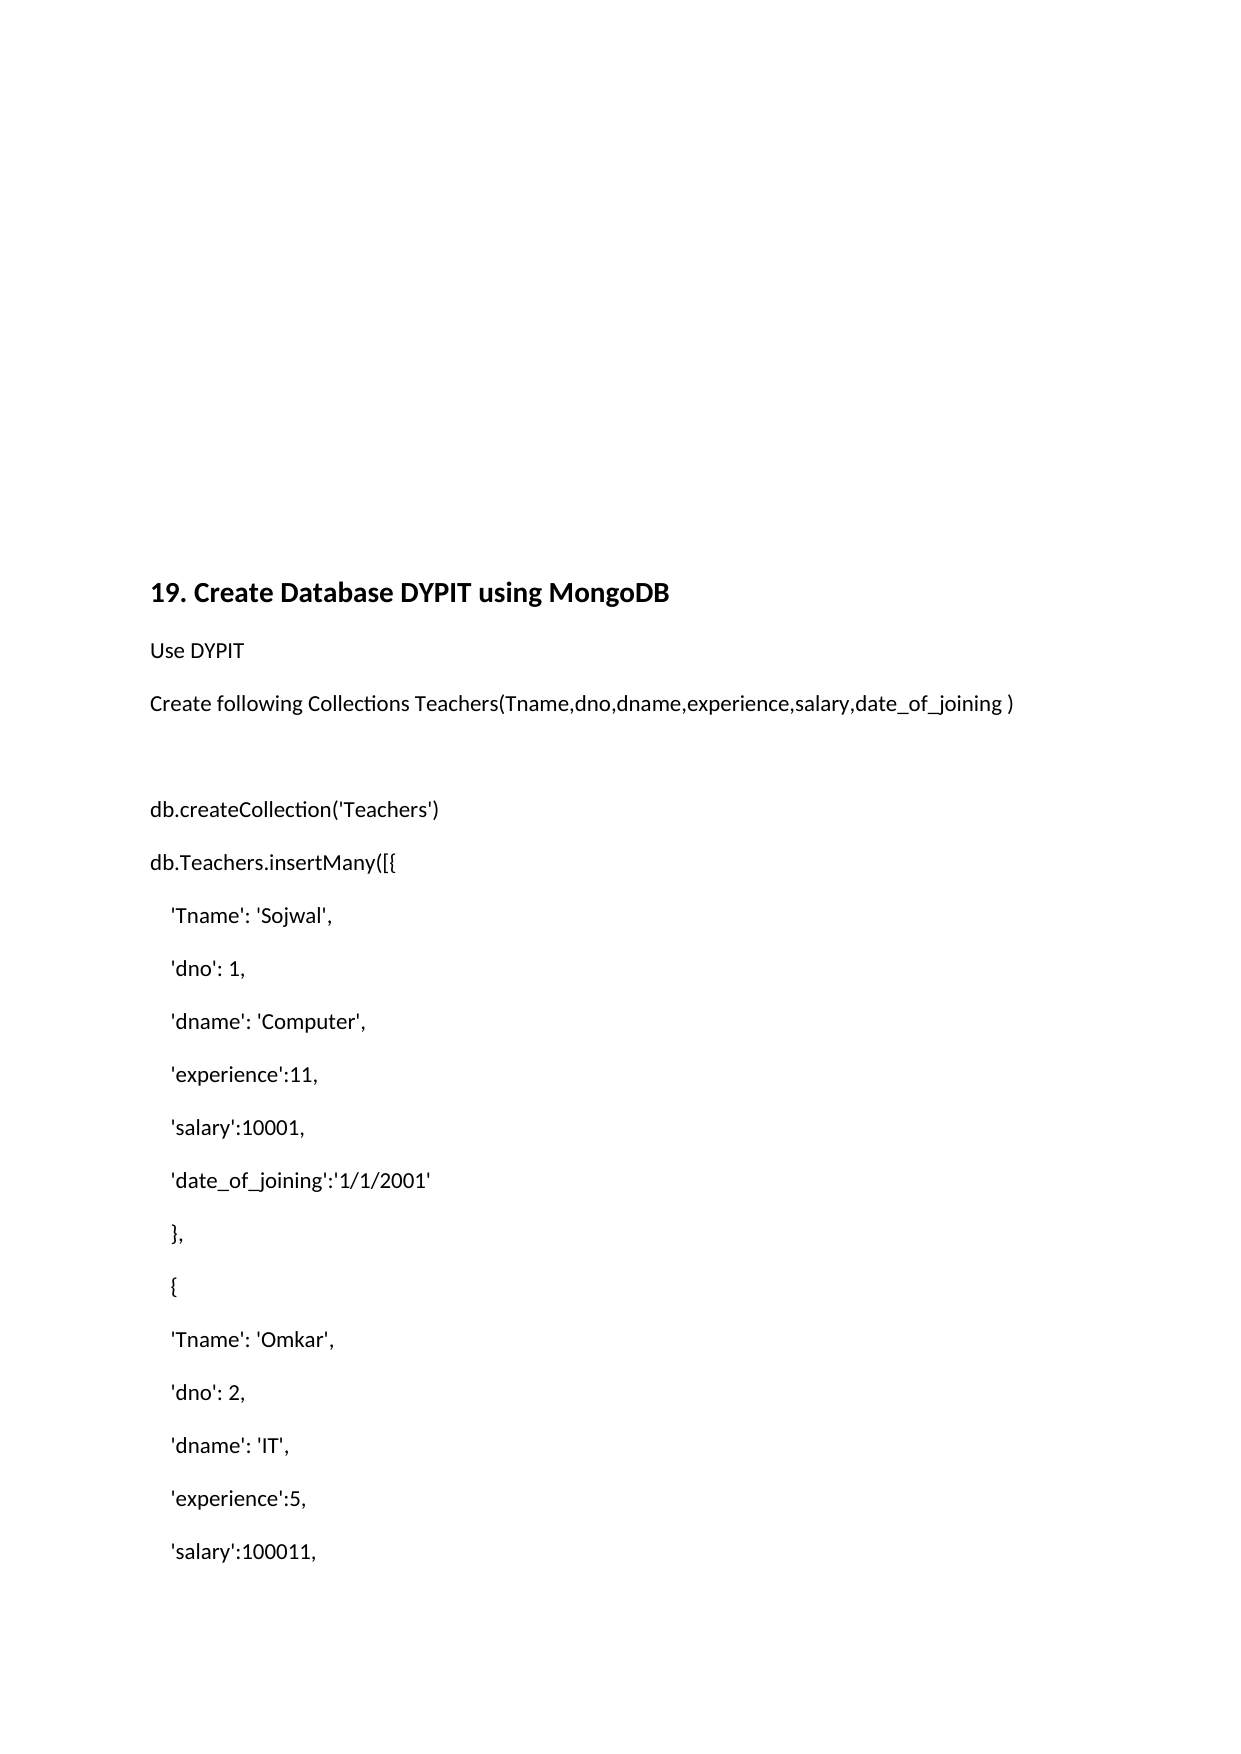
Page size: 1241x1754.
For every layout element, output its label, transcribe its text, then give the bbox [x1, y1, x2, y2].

text 'salary':10001, [150, 1113, 1090, 1141]
text { [150, 1272, 1090, 1300]
text 'Tname': 'Omkar', [150, 1325, 1090, 1353]
text 'dname': 'IT', [150, 1431, 1090, 1459]
text 'experience':5, [150, 1484, 1090, 1512]
text 'dname': 'Computer', [150, 1007, 1090, 1035]
text 'dno': 1, [150, 954, 1090, 982]
text Use DYPIT [150, 636, 1090, 664]
text 'experience':11, [150, 1060, 1090, 1088]
text db.createCollection('Teachers') [150, 795, 1090, 823]
text 'dno': 2, [150, 1378, 1090, 1406]
text db.Teachers.insertMany([{ [150, 848, 1090, 876]
text 'salary':100011, [150, 1537, 1090, 1565]
text Create following Collections Teachers(Tname,dno,dname,experience,salary,date_of_joining ) [150, 689, 1090, 717]
text 'Tname': 'Sojwal', [150, 901, 1090, 929]
text }, [150, 1219, 1090, 1247]
text 19. Create Database DYPIT using MongoDB [150, 574, 1090, 610]
text 'date_of_joining':'1/1/2001' [150, 1166, 1090, 1194]
